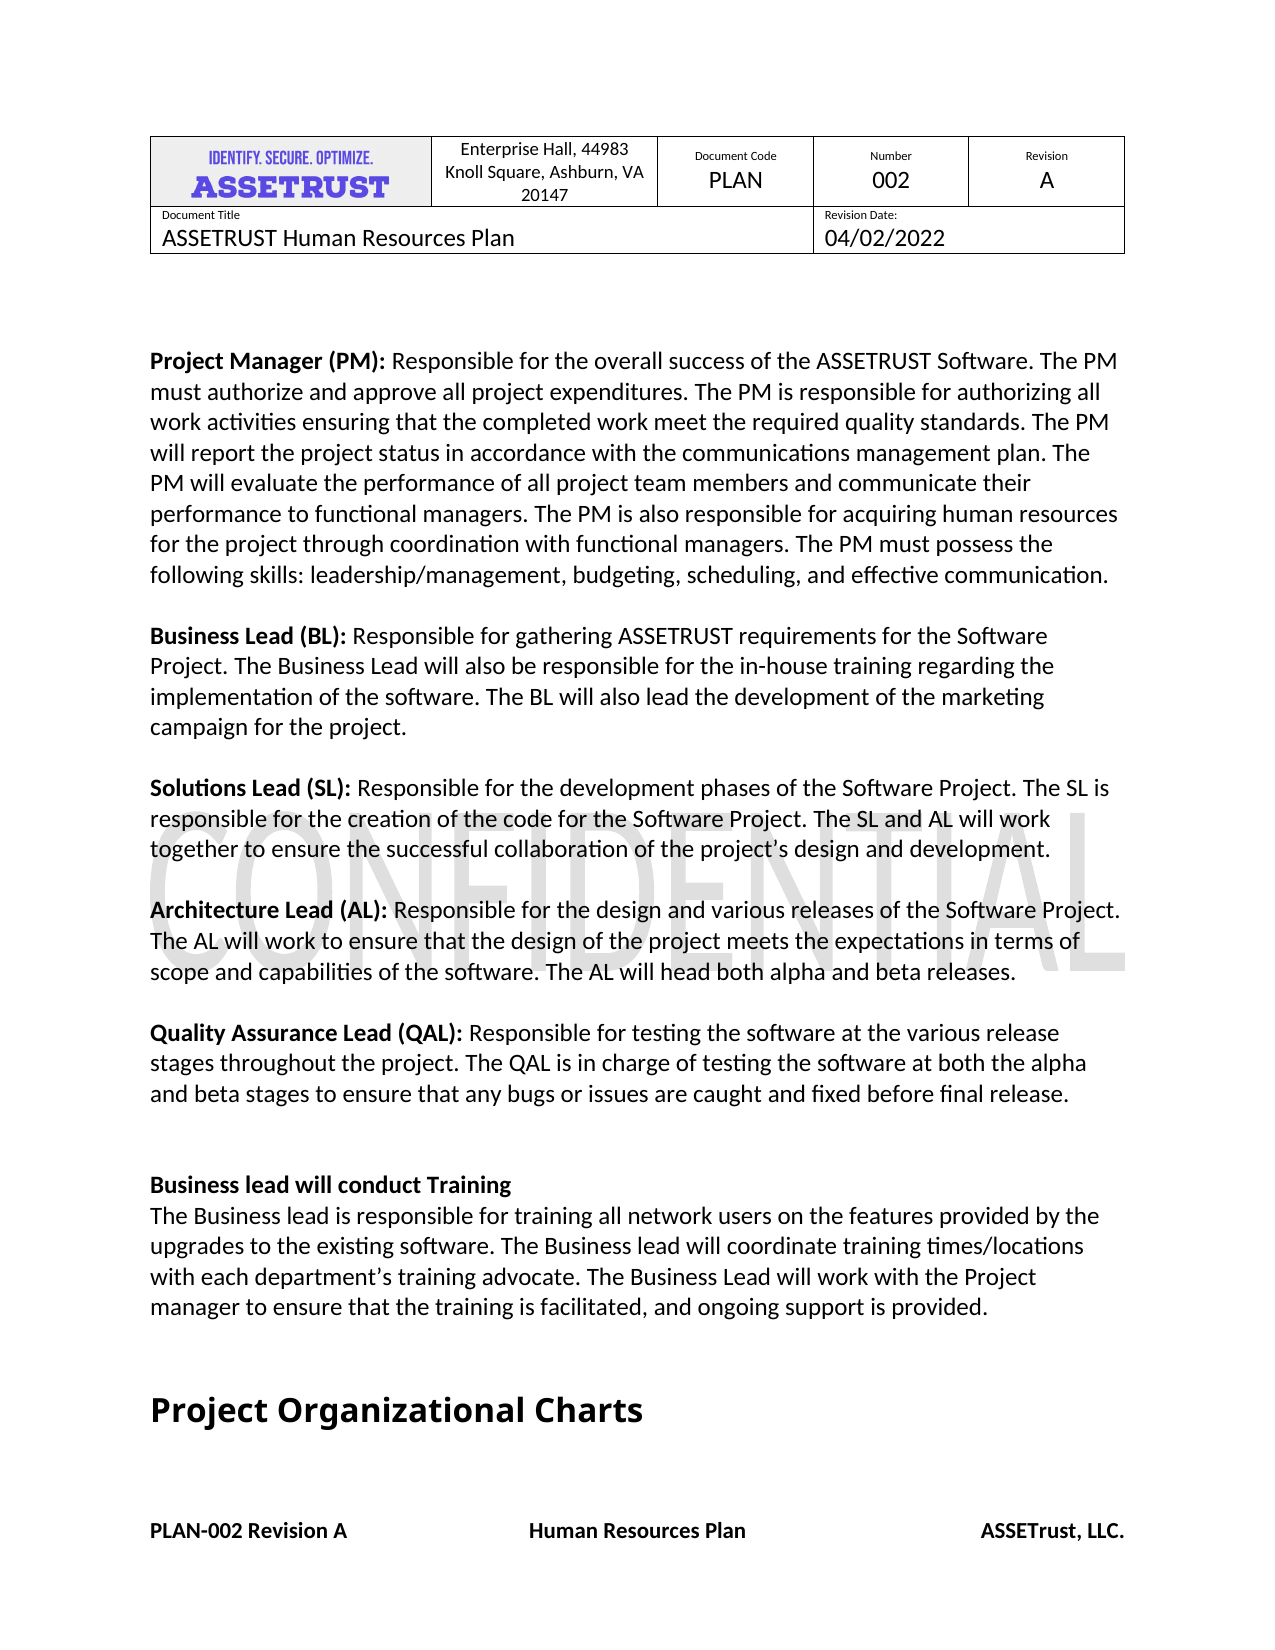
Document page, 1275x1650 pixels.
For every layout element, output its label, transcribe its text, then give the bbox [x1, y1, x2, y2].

text Business lead will conduct Training [150, 1169, 1125, 1200]
text Quality Assurance Lead (QAL): Responsible for testing the software at the various release stages throughout the project. The QAL is in charge of testing the software at both the alpha and beta stages to ensure that any bugs or issues are caught and fixed before final release. [150, 1017, 1125, 1108]
text The Business lead is responsible for training all network users on the features provided by the upgrades to the existing software. The Business lead will coordinate training times/locations with each department’s training advocate. The Business Lead will work with the Project manager to ensure that the training is facilitated, and ongoing support is provided. [150, 1200, 1125, 1322]
text Project Manager (PM): Responsible for the overall success of the ASSETRUST Software. The PM must authorize and approve all project expenditures. The PM is responsible for authorizing all work activities ensuring that the completed work meet the required quality standards. The PM will report the project status in accordance with the communications management plan. The PM will evaluate the performance of all project team members and communicate their performance to functional managers. The PM is also responsible for acquiring human resources for the project through coordination with functional managers. The PM must possess the following skills: leadership/management, budgeting, scheduling, and effective communication. [150, 345, 1125, 589]
subtitle Project Organizational Charts [150, 1387, 1125, 1433]
picture [151, 137, 431, 206]
text Business Lead (BL): Responsible for gathering ASSETRUST requirements for the Software Project. The Business Lead will also be responsible for the in-house training regarding the implementation of the software. The BL will also lead the development of the marketing campaign for the project. [150, 620, 1125, 742]
text Architecture Lead (AL): Responsible for the design and various releases of the Software Project. The AL will work to ensure that the design of the project meets the expectations in terms of scope and capabilities of the software. The AL will head both alpha and beta releases. [150, 895, 1125, 986]
text Solutions Lead (SL): Responsible for the development phases of the Software Project. The SL is responsible for the creation of the code for the Software Project. The SL and AL will work together to ensure the successful collaboration of the project’s design and development. [150, 773, 1125, 864]
